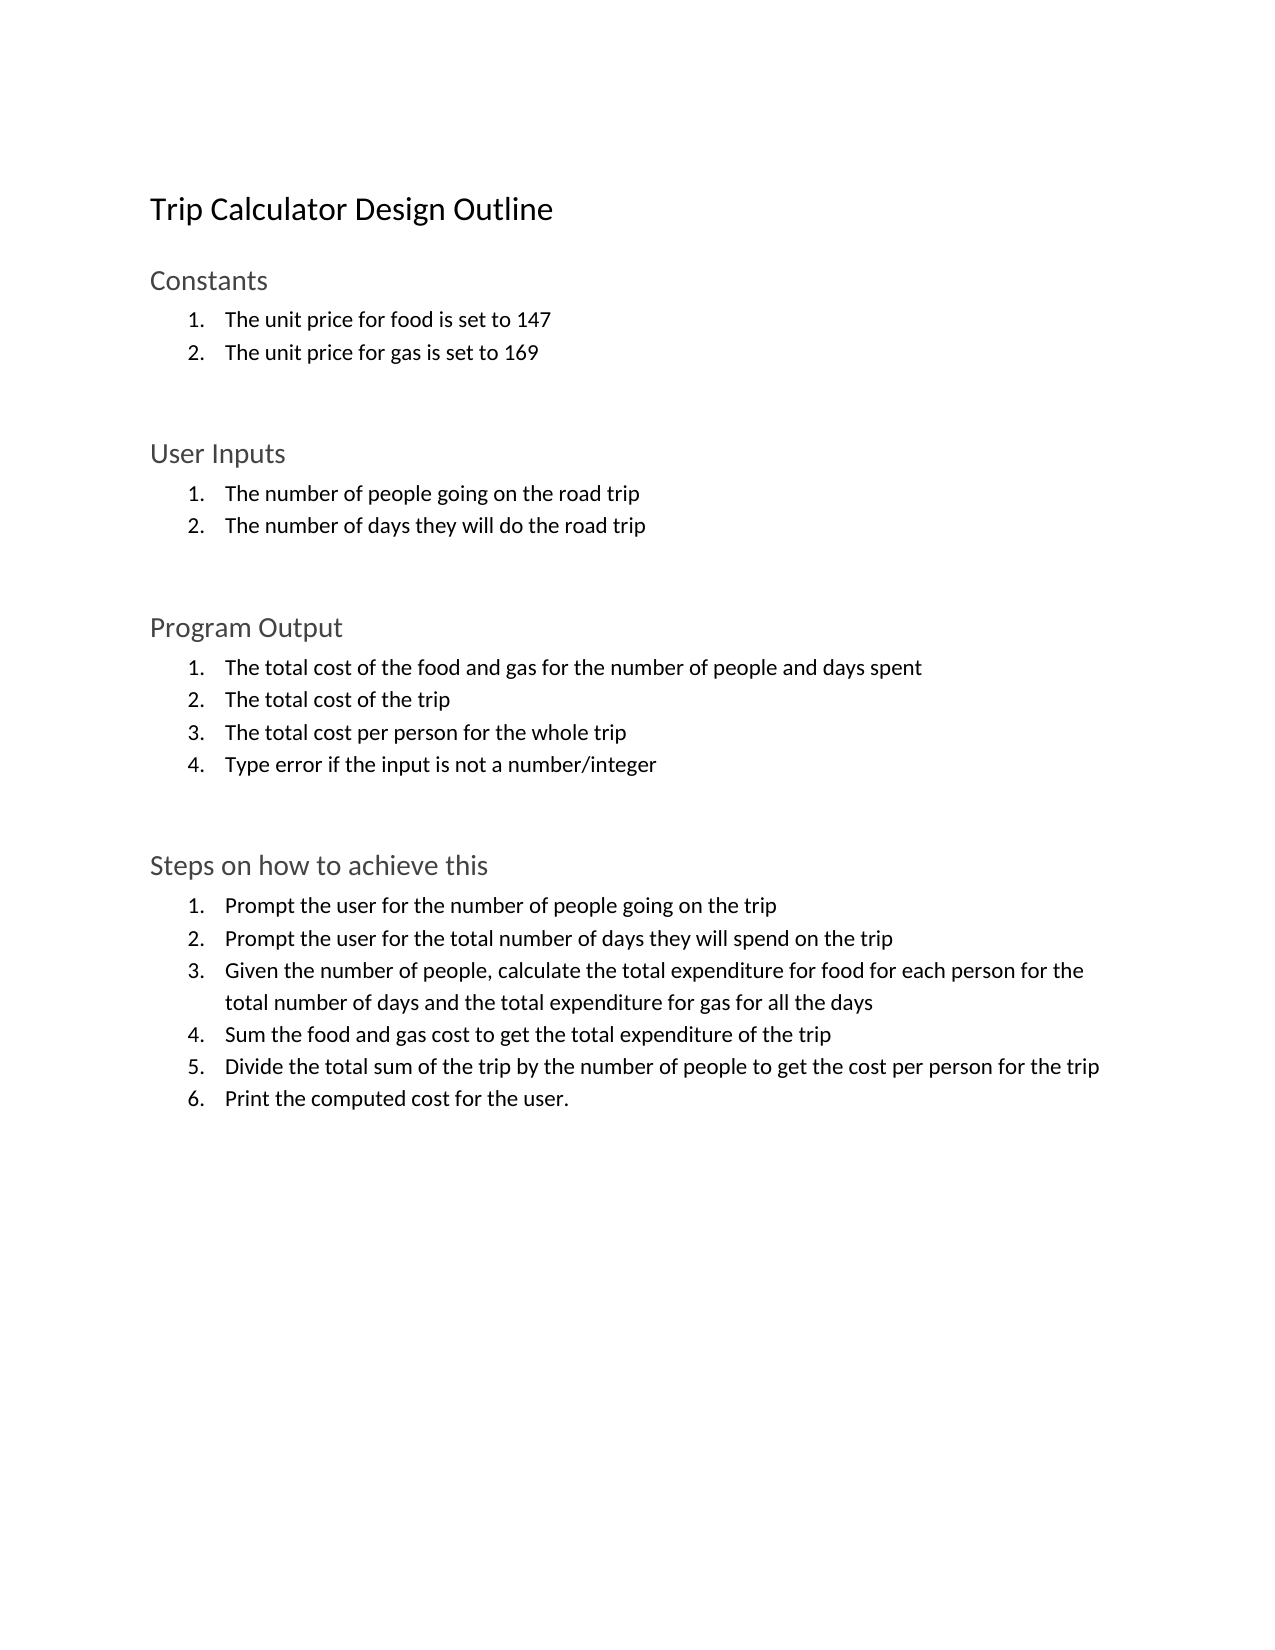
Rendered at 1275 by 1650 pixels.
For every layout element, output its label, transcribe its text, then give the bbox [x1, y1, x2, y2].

subtitle Constants [150, 262, 1125, 297]
list The unit price for gas is set to 169 [187, 338, 1125, 366]
list Sum the food and gas cost to get the total expenditure of the trip [187, 1020, 1125, 1048]
subtitle User Inputs [150, 435, 1125, 471]
list Given the number of people, calculate the total expenditure for food for each person for the total number of days and the total expenditure for gas for all the days [187, 956, 1125, 1016]
list The total cost of the trip [187, 685, 1125, 713]
list Type error if the input is not a number/integer [187, 750, 1125, 778]
list The total cost per person for the whole trip [187, 718, 1125, 746]
subtitle Trip Calculator Design Outline [150, 187, 1125, 228]
list The total cost of the food and gas for the number of people and days spent [187, 653, 1125, 681]
list Print the computed cost for the user. [187, 1084, 1125, 1113]
subtitle Program Output [150, 609, 1125, 645]
list The number of people going on the road trip [187, 479, 1125, 507]
list Prompt the user for the total number of days they will spend on the trip [187, 924, 1125, 952]
list The number of days they will do the road trip [187, 512, 1125, 539]
list The unit price for food is set to 147 [187, 306, 1125, 333]
list Prompt the user for the number of people going on the trip [187, 891, 1125, 919]
subtitle Steps on how to achieve this [150, 847, 1125, 883]
list Divide the total sum of the trip by the number of people to get the cost per person for the trip [187, 1052, 1125, 1080]
